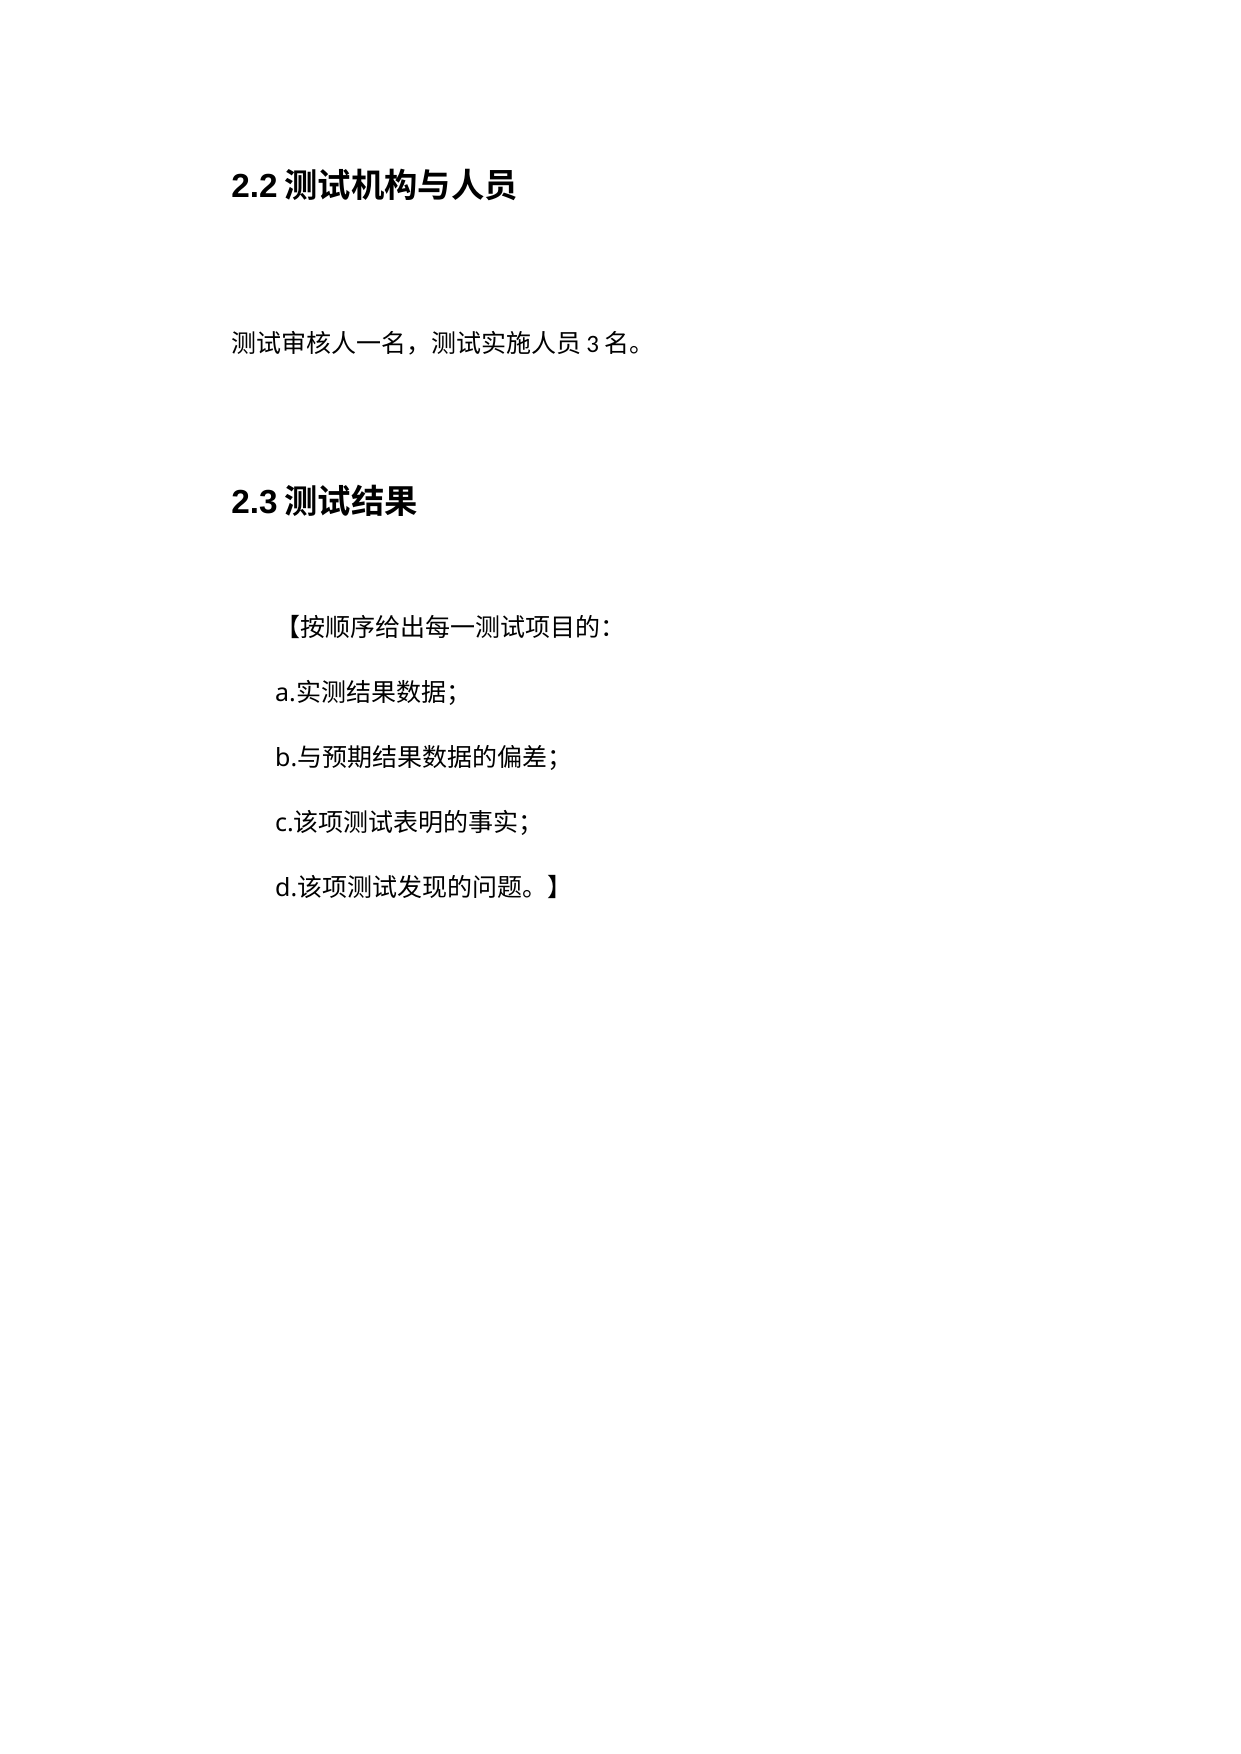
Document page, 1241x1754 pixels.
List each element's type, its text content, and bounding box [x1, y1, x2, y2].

text 测试审核人一名，测试实施人员3名。 [187, 309, 1053, 374]
subtitle 2.2测试机构与人员 [187, 150, 1053, 215]
list d.该项测试发现的问题。】 [231, 853, 1053, 918]
list 【按顺序给出每一测试项目的： [231, 593, 1053, 658]
list a.实测结果数据； [231, 658, 1053, 723]
list b.与预期结果数据的偏差； [231, 723, 1053, 788]
list c.该项测试表明的事实； [231, 788, 1053, 853]
subtitle 2.3测试结果 [187, 466, 1053, 531]
